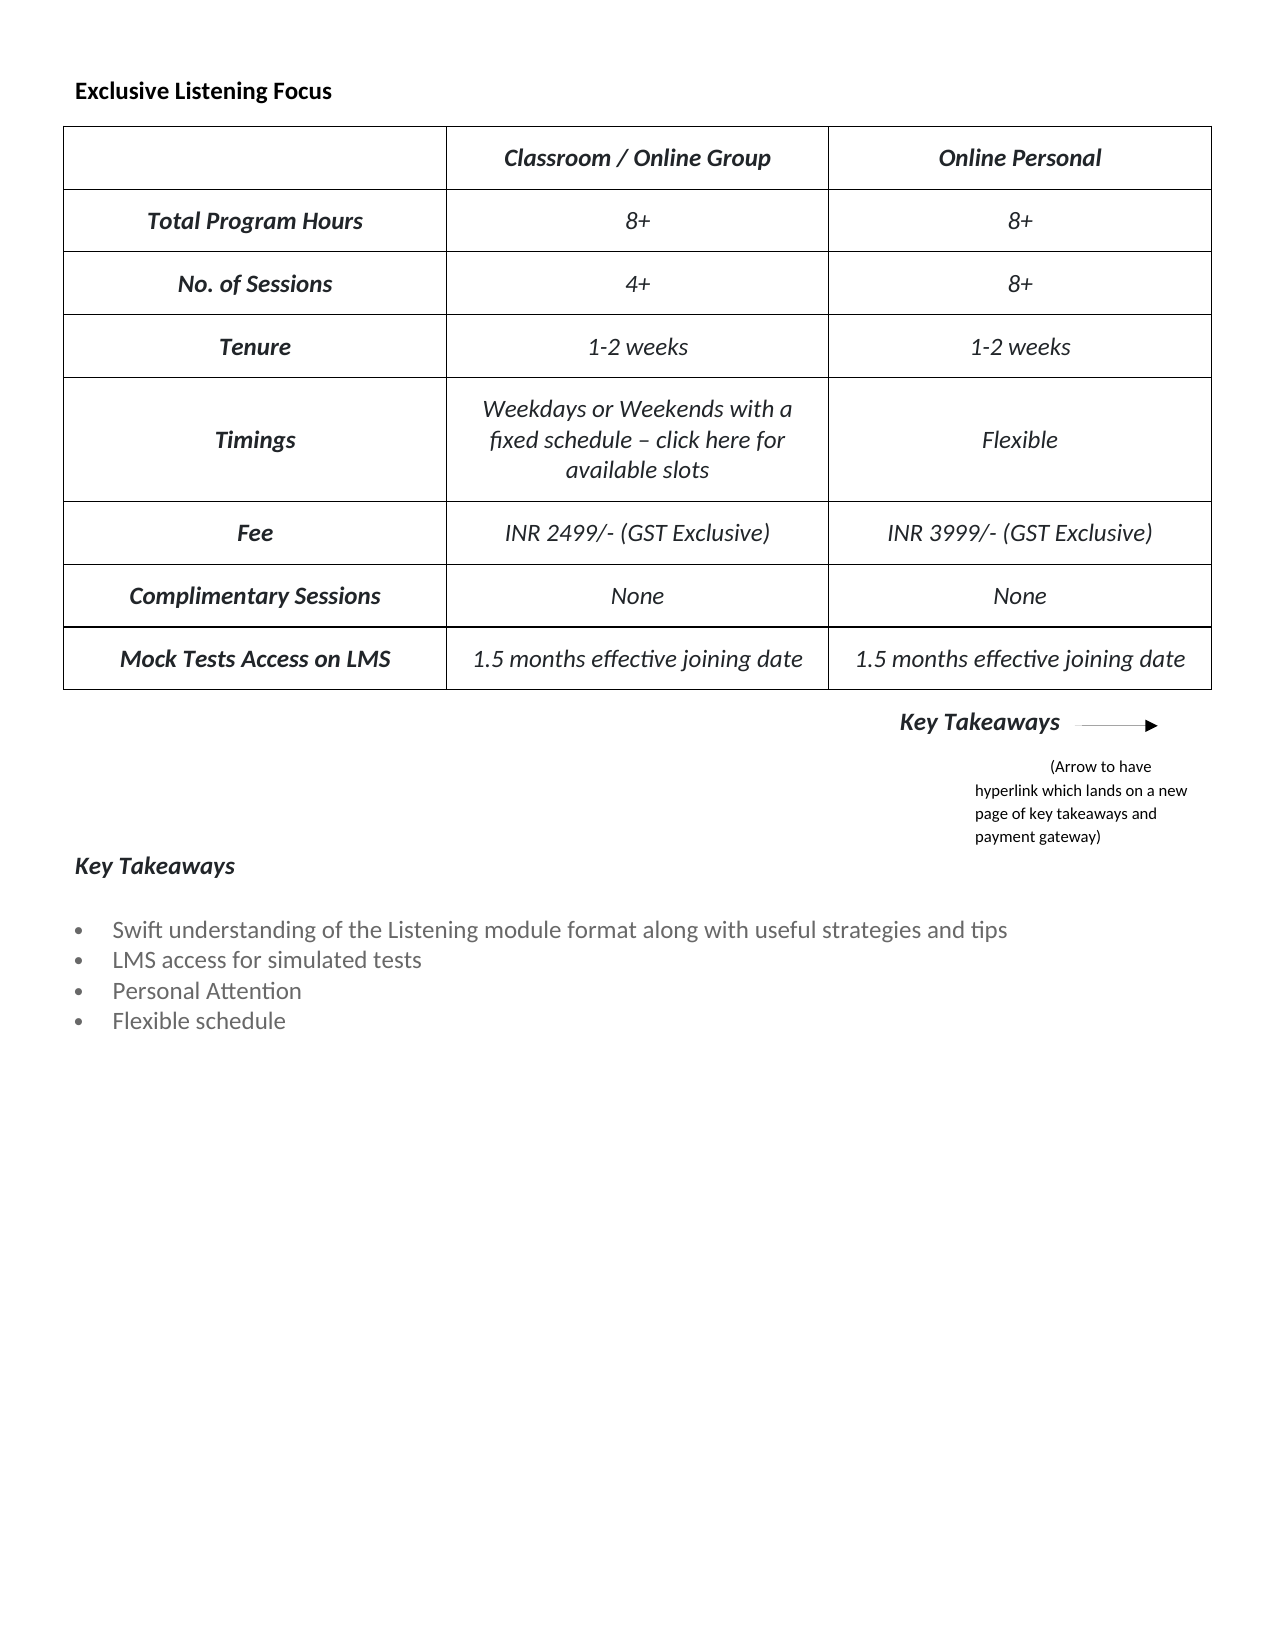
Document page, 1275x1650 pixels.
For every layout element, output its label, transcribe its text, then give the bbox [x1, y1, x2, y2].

list Flexible schedule [75, 1006, 1200, 1036]
table_cell None [447, 565, 828, 626]
table_cell Mock Tests Access on LMS [64, 628, 446, 689]
table_header Classroom / Online Group [447, 127, 828, 188]
table_cell 1.5 months effective joining date [447, 628, 828, 689]
table_header Online Personal [829, 127, 1211, 188]
table_cell Timings [64, 378, 446, 501]
table_cell None [829, 565, 1211, 626]
table_cell Complimentary Sessions [64, 565, 446, 626]
table_cell 8+ [447, 190, 828, 251]
table_cell 4+ [447, 252, 828, 314]
table_cell Weekdays or Weekends with a fixed schedule – click here for available slots [447, 378, 828, 501]
table_cell 1-2 weeks [829, 315, 1211, 377]
table_cell Tenure [64, 315, 446, 377]
table_cell INR 2499/- (GST Exclusive) [447, 502, 828, 563]
list Personal Attention [75, 975, 1200, 1006]
text Key Takeaways [75, 850, 1200, 880]
table_cell 1-2 weeks [447, 315, 828, 377]
table_cell Total Program Hours [64, 190, 446, 251]
table_cell No. of Sessions [64, 252, 446, 314]
table_cell Fee [64, 502, 446, 563]
table_cell Flexible [829, 378, 1211, 501]
table_cell INR 3999/- (GST Exclusive) [829, 502, 1211, 563]
list Swift understanding of the Listening module format along with useful strategies and tips [75, 914, 1200, 944]
table_cell 1.5 months effective joining date [829, 628, 1211, 689]
text Exclusive Listening Focus [75, 75, 1200, 106]
table_header [64, 127, 446, 188]
table_cell 8+ [829, 252, 1211, 314]
table_cell 8+ [829, 190, 1211, 251]
list LMS access for simulated tests [75, 944, 1200, 975]
text (Arrow to have hyperlink which lands on a new page of key takeaways and payment gateway) [225, 756, 1200, 847]
subtitle Key Takeaways [825, 706, 1200, 736]
